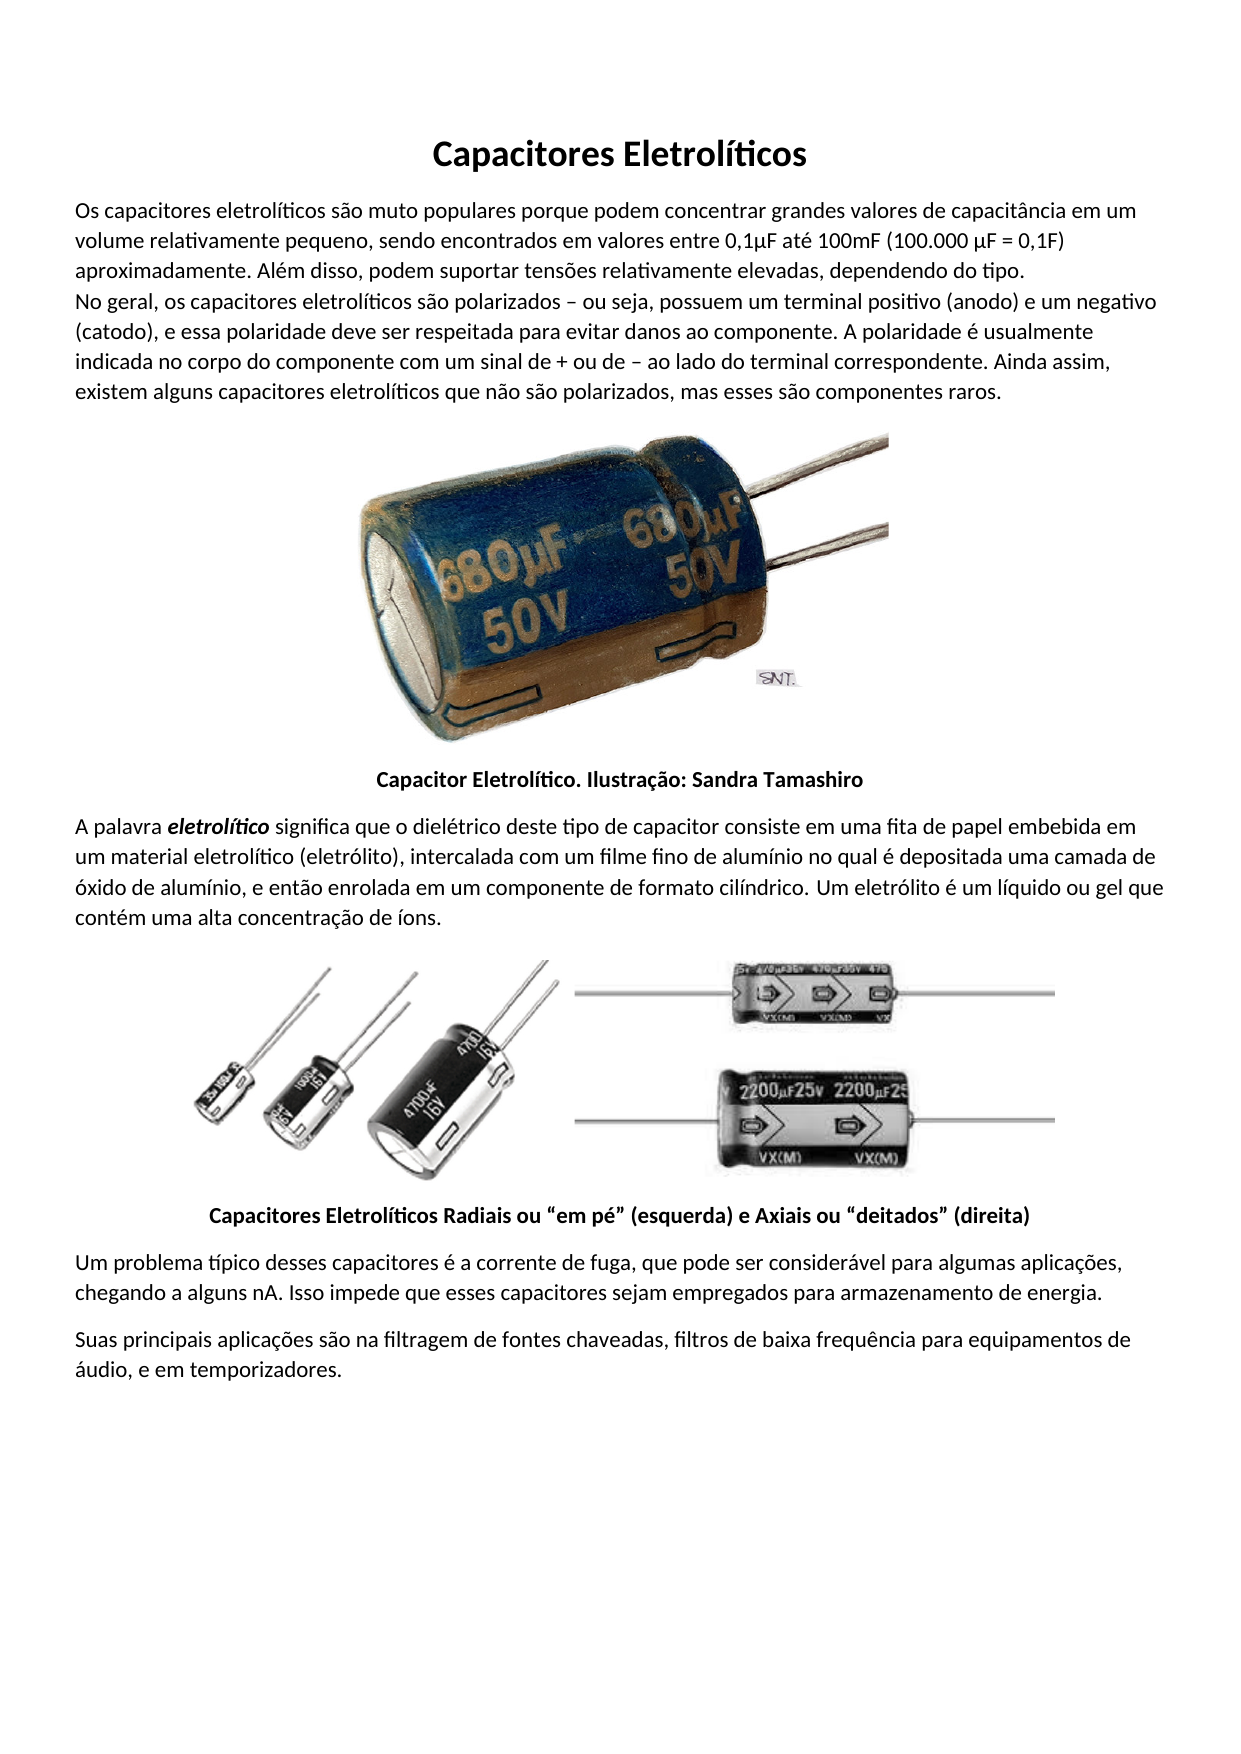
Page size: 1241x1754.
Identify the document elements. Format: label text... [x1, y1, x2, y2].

text Capacitores Eletrolíticos [75, 130, 1165, 176]
text Um problema típico desses capacitores é a corrente de fuga, que pode ser considerável para algumas aplicações, chegando a alguns nA. Isso impede que esses capacitores sejam empregados para armazenamento de energia. [75, 1248, 1165, 1306]
picture [185, 949, 1055, 1183]
text Suas principais aplicações são na filtragem de fontes chaveadas, filtros de baixa frequência para equipamentos de áudio, e em temporizadores. [75, 1325, 1165, 1383]
text Os capacitores eletrolíticos são muto populares porque podem concentrar grandes valores de capacitância em um volume relativamente pequeno, sendo encontrados em valores entre 0,1μF até 100mF (100.000 μF = 0,1F) aproximadamente. Além disso, podem suportar tensões relativamente elevadas, dependendo do tipo. No geral, os capacitores eletrolíticos são polarizados – ou seja, possuem um terminal positivo (anodo) e um negativo (catodo), e essa polaridade deve ser respeitada para evitar danos ao componente. A polaridade é usualmente indicada no corpo do componente com um sinal de + ou de – ao lado do terminal correspondente. Ainda assim, existem alguns capacitores eletrolíticos que não são polarizados, mas esses são componentes raros. [75, 196, 1165, 406]
picture [351, 424, 889, 747]
text Capacitor Eletrolítico. Ilustração: Sandra Tamashiro [75, 765, 1165, 793]
text Capacitores Eletrolíticos Radiais ou “em pé” (esquerda) e Axiais ou “deitados” (direita) [75, 1201, 1165, 1229]
text A palavra eletrolítico significa que o dielétrico deste tipo de capacitor consiste em uma fita de papel embebida em um material eletrolítico (eletrólito), intercalada com um filme fino de alumínio no qual é depositada uma camada de óxido de alumínio, e então enrolada em um componente de formato cilíndrico. Um eletrólito é um líquido ou gel que contém uma alta concentração de íons. [75, 812, 1165, 931]
